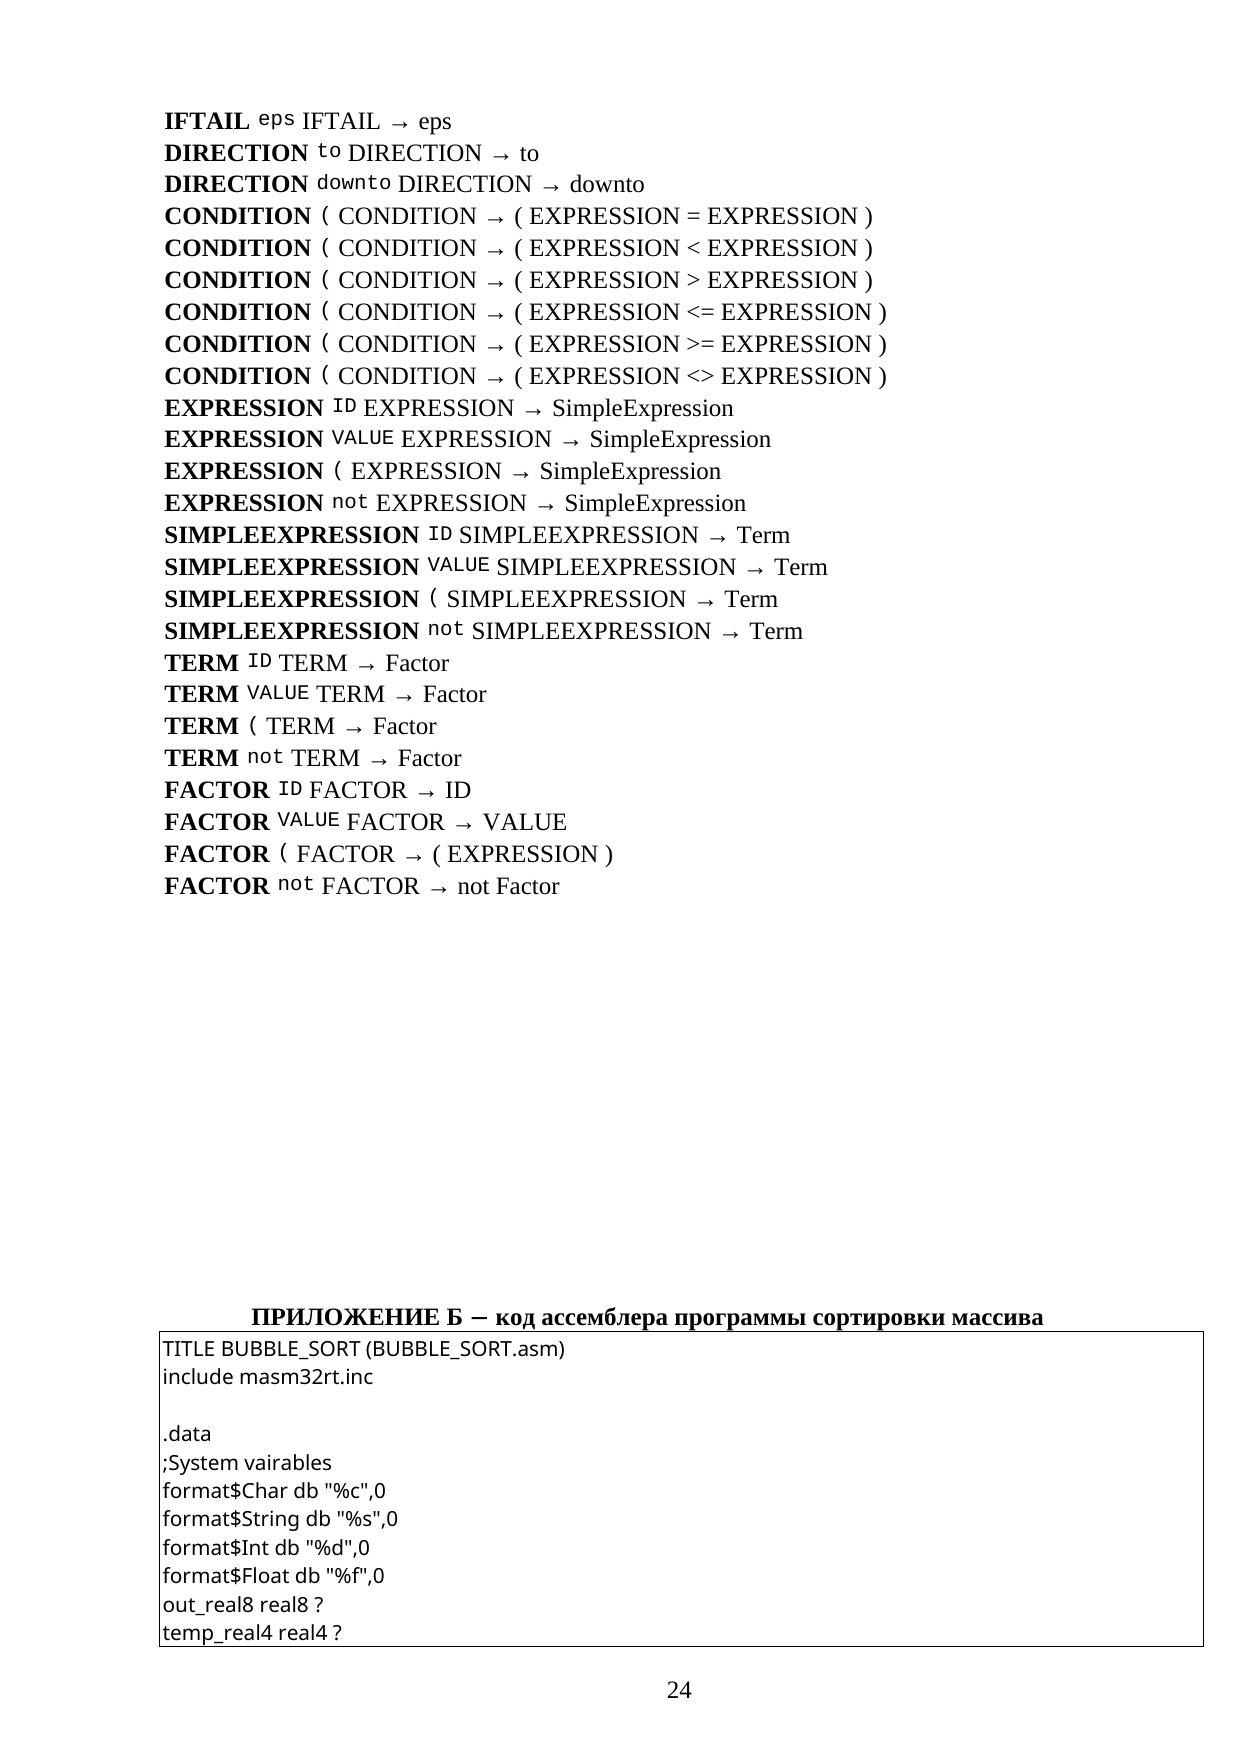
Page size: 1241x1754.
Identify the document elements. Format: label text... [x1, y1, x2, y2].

table_header TERM [163, 742, 245, 773]
table_header FACTOR [163, 869, 276, 901]
text format$String db "%s",0 [162, 1504, 1201, 1533]
table_header SIMPLEEXPRESSION → Term [495, 550, 834, 582]
table_header FACTOR → ID [307, 774, 478, 805]
table_header EXPRESSION → SimpleExpression [374, 487, 753, 518]
table_header SIMPLEEXPRESSION → Term [457, 519, 797, 550]
table_header FACTOR → ( EXPRESSION ) [295, 837, 619, 869]
table_header CONDITION → ( EXPRESSION >= EXPRESSION ) [336, 327, 893, 359]
table_header CONDITION → ( EXPRESSION <> EXPRESSION ) [336, 359, 893, 391]
table_header EXPRESSION [163, 423, 330, 455]
table_header ( [318, 295, 336, 327]
table_header ID [330, 391, 361, 423]
table_header CONDITION [163, 200, 318, 232]
table_header VALUE [426, 550, 495, 582]
text .data [162, 1419, 1201, 1448]
table_header SIMPLEEXPRESSION [163, 614, 426, 646]
table_header CONDITION [163, 327, 317, 359]
table_header CONDITION → ( EXPRESSION < EXPRESSION ) [336, 232, 879, 263]
table_header FACTOR [163, 837, 276, 869]
table_header CONDITION [163, 295, 317, 327]
table_header VALUE [276, 805, 345, 837]
table_header SIMPLEEXPRESSION → Term [470, 614, 809, 646]
table_header ( [276, 837, 295, 869]
table_header EXPRESSION → SimpleExpression [349, 455, 728, 487]
table_header CONDITION → ( EXPRESSION <= EXPRESSION ) [336, 295, 893, 327]
table_header IFTAIL [163, 104, 256, 136]
text include masm32rt.inc [162, 1362, 1201, 1391]
table_header EXPRESSION [163, 391, 330, 423]
table_header not [426, 614, 470, 646]
table_header CONDITION [163, 359, 317, 391]
table_header IFTAIL → eps [300, 104, 458, 136]
table_header SIMPLEEXPRESSION [163, 550, 426, 582]
table_header ( [318, 264, 336, 295]
table_header ( [426, 582, 445, 614]
table_header DIRECTION → to [346, 136, 546, 168]
table_header TERM → Factor [264, 710, 443, 742]
table_header SIMPLEEXPRESSION → Term [445, 582, 784, 614]
table_header DIRECTION → downto [396, 168, 651, 200]
table_header EXPRESSION [163, 455, 330, 487]
table_header ID [245, 646, 277, 678]
text TITLE BUBBLE_SORT (BUBBLE_SORT.asm) [160, 1332, 1203, 1362]
table_header TERM → Factor [277, 646, 455, 678]
text format$Char db "%c",0 [162, 1476, 1201, 1504]
table_header FACTOR [163, 774, 276, 805]
table_header DIRECTION [163, 168, 315, 200]
table_header TERM [163, 710, 245, 742]
table_header not [276, 869, 320, 901]
table_header EXPRESSION → SimpleExpression [399, 423, 778, 455]
table_header ( [245, 710, 264, 742]
table_header downto [315, 168, 396, 200]
table_header DIRECTION [163, 136, 315, 168]
table_header TERM [163, 678, 245, 710]
table_header VALUE [330, 423, 399, 455]
table_header ( [318, 200, 336, 232]
text ;System vairables [162, 1448, 1201, 1476]
table_header ( [330, 455, 349, 487]
table_header ID [426, 519, 457, 550]
subtitle ПРИЛОЖЕНИЕ Б код ассемблера программы сортировки массива [251, 1302, 1201, 1331]
text temp_real4 real4 ? [162, 1618, 1201, 1646]
text format$Float db "%f",0 [162, 1561, 1201, 1590]
table_header ( [318, 327, 336, 359]
table_header SIMPLEEXPRESSION [163, 582, 426, 614]
table_header eps [256, 104, 300, 136]
table_header not [330, 487, 374, 518]
table_header ID [276, 774, 307, 805]
table_header FACTOR → not Factor [320, 869, 566, 901]
text format$Int db "%d",0 [162, 1533, 1201, 1561]
table_header not [245, 742, 289, 773]
table_header FACTOR [163, 805, 276, 837]
table_header CONDITION → ( EXPRESSION > EXPRESSION ) [336, 264, 879, 295]
table_header TERM → Factor [289, 742, 468, 773]
table_header CONDITION → ( EXPRESSION = EXPRESSION ) [336, 200, 879, 232]
table_header CONDITION [163, 232, 318, 263]
table_header VALUE [245, 678, 314, 710]
table_header TERM [163, 646, 245, 678]
table_header CONDITION [163, 264, 318, 295]
table_header EXPRESSION [163, 487, 330, 518]
table_header TERM → Factor [314, 678, 493, 710]
text out_real8 real8 ? [162, 1590, 1201, 1618]
table_header SIMPLEEXPRESSION [163, 519, 426, 550]
table_header FACTOR → VALUE [345, 805, 573, 837]
table_header EXPRESSION → SimpleExpression [361, 391, 740, 423]
table_header ( [318, 359, 336, 391]
table_header ( [318, 232, 336, 263]
table_header to [315, 136, 346, 168]
